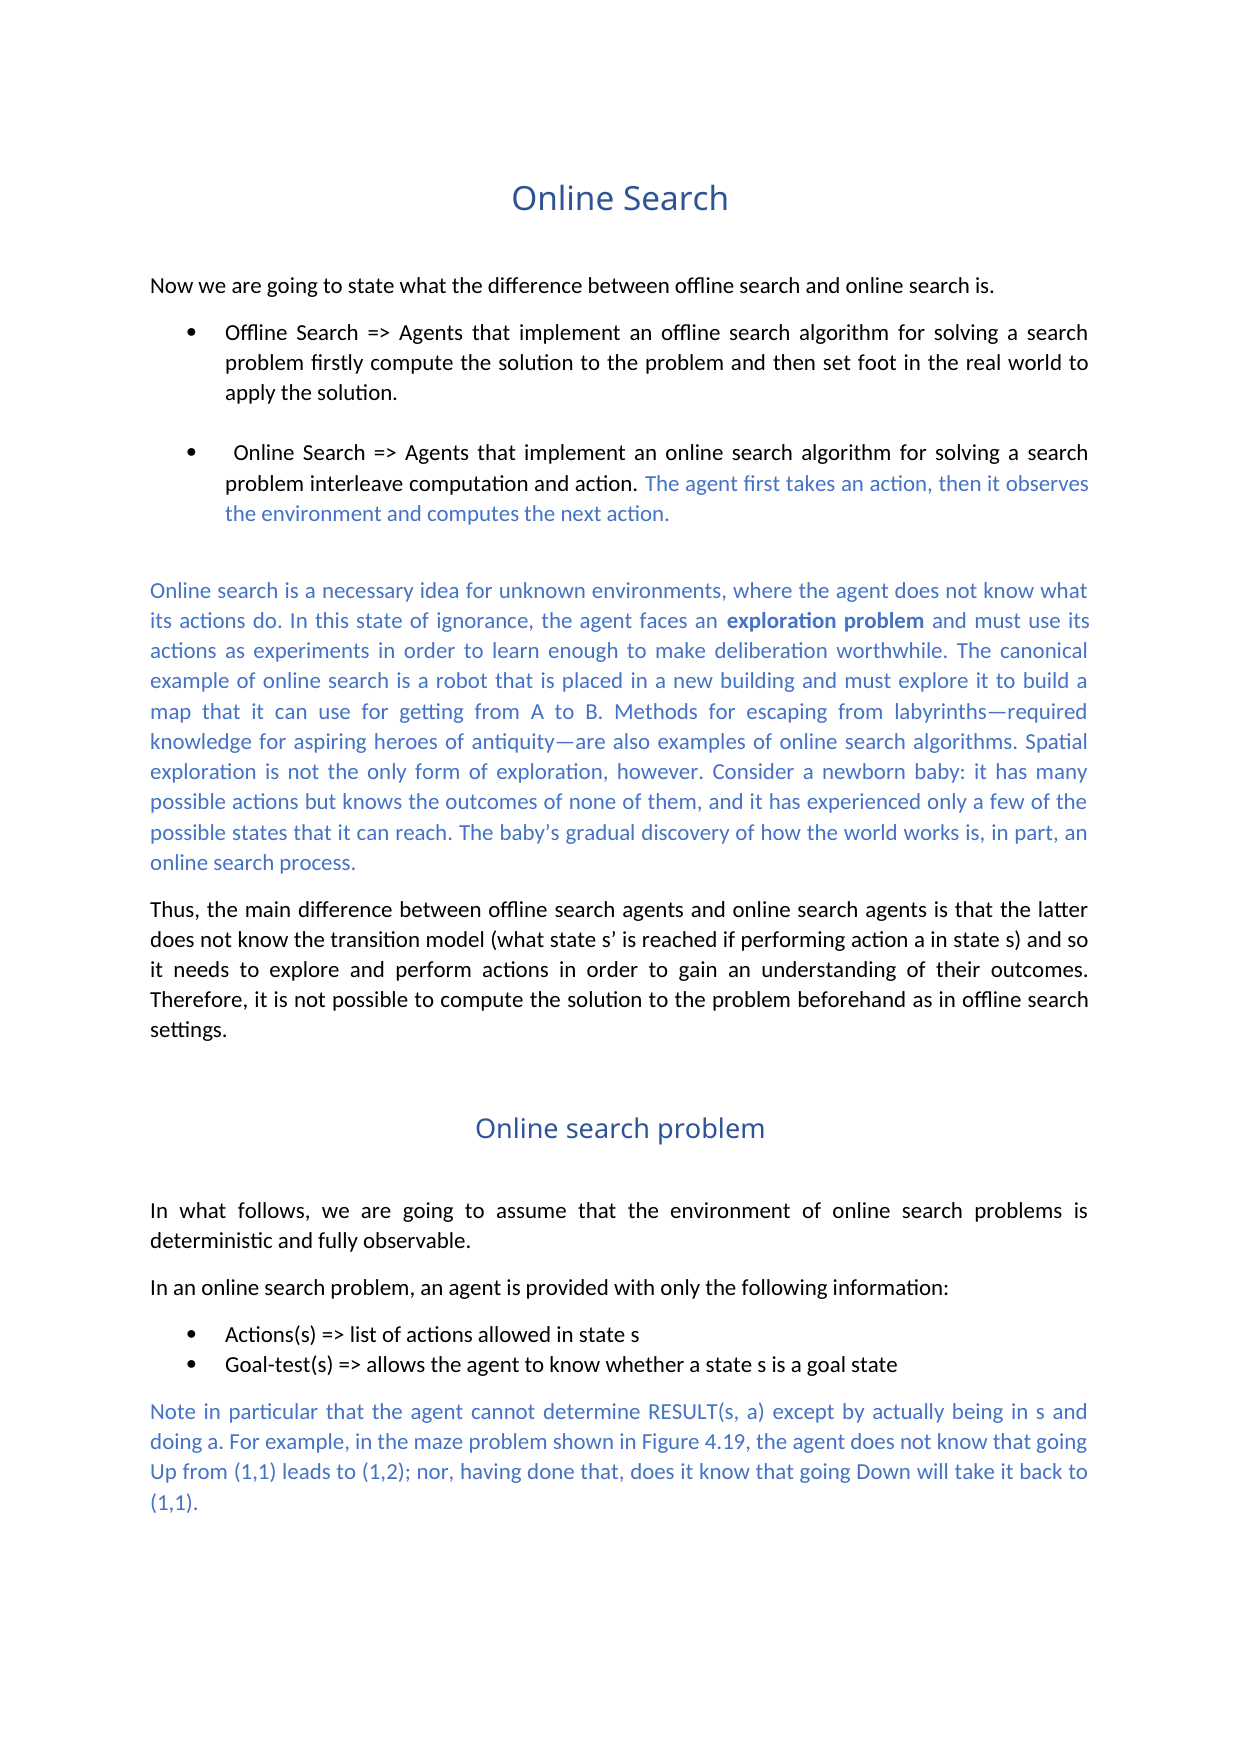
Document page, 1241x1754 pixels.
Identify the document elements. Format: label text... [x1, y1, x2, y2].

text In an online search problem, an agent is provided with only the following information: [150, 1273, 1090, 1301]
list Offline Search => Agents that implement an offline search algorithm for solving a search problem firstly compute the solution to the problem and then set foot in the real world to apply the solution. [187, 318, 1090, 406]
text Note in particular that the agent cannot determine RESULT(s, a) except by actually being in s and doing a. For example, in the maze problem shown in Figure 4.19, the agent does not know that going Up from (1,1) leads to (1,2); nor, having done that, does it know that going Down will take it back to (1,1). [150, 1397, 1090, 1516]
text Thus, the main difference between offline search agents and online search agents is that the latter does not know the transition model (what state s’ is reached if performing action a in state s) and so it needs to explore and perform actions in order to gain an understanding of their outcomes. Therefore, it is not possible to compute the solution to the problem beforehand as in offline search settings. [150, 895, 1090, 1044]
text In what follows, we are going to assume that the environment of online search problems is deterministic and fully observable. [150, 1196, 1090, 1254]
list Goal-test(s) => allows the agent to know whether a state s is a goal state [187, 1350, 1090, 1378]
list Actions(s) => list of actions allowed in state s [187, 1320, 1090, 1348]
text Now we are going to state what the difference between offline search and online search is. [150, 271, 1090, 299]
subtitle Online search problem [150, 1109, 1090, 1146]
text Online search is a necessary idea for unknown environments, where the agent does not know what its actions do. In this state of ignorance, the agent faces an exploration problem and must use its actions as experiments in order to learn enough to make deliberation worthwhile. The canonical example of online search is a robot that is placed in a new building and must explore it to build a map that it can use for getting from A to B. Methods for escaping from labyrinths—required knowledge for aspiring heroes of antiquity—are also examples of online search algorithms. Spatial exploration is not the only form of exploration, however. Consider a newborn baby: it has many possible actions but knows the outcomes of none of them, and it has experienced only a few of the possible states that it can reach. The baby’s gradual discovery of how the world works is, in part, an online search process. [150, 576, 1090, 876]
subtitle Online Search [150, 175, 1090, 220]
list Online Search => Agents that implement an online search algorithm for solving a search problem interleave computation and action. The agent first takes an action, then it observes the environment and computes the next action. [187, 438, 1090, 527]
